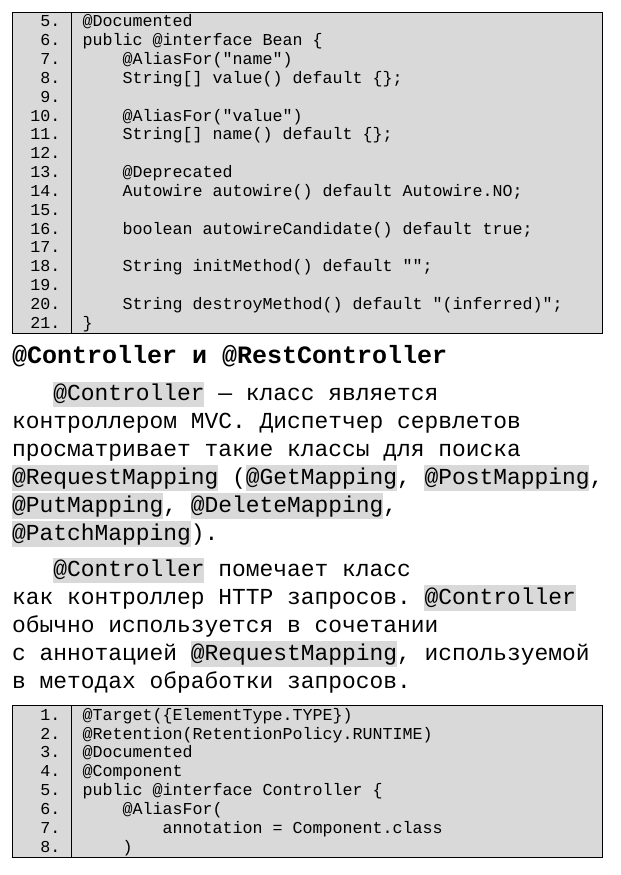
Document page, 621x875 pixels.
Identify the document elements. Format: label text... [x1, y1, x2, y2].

text @Controller помечает класс как контроллер HTTP запросов. @Controller обычно используется в сочетании с аннотацией @RequestMapping, используемой в методах обработки запросов. [12, 557, 608, 695]
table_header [13, 13, 71, 333]
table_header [72, 13, 602, 333]
text @Controller — класс является контроллером MVC. Диспетчер сервлетов просматривает такие классы для поиска @RequestMapping (@GetMapping, @PostMapping, @PutMapping, @DeleteMapping, @PatchMapping). [12, 382, 608, 547]
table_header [13, 706, 71, 857]
subtitle @Controller и @RestController [12, 343, 608, 371]
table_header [72, 706, 602, 857]
